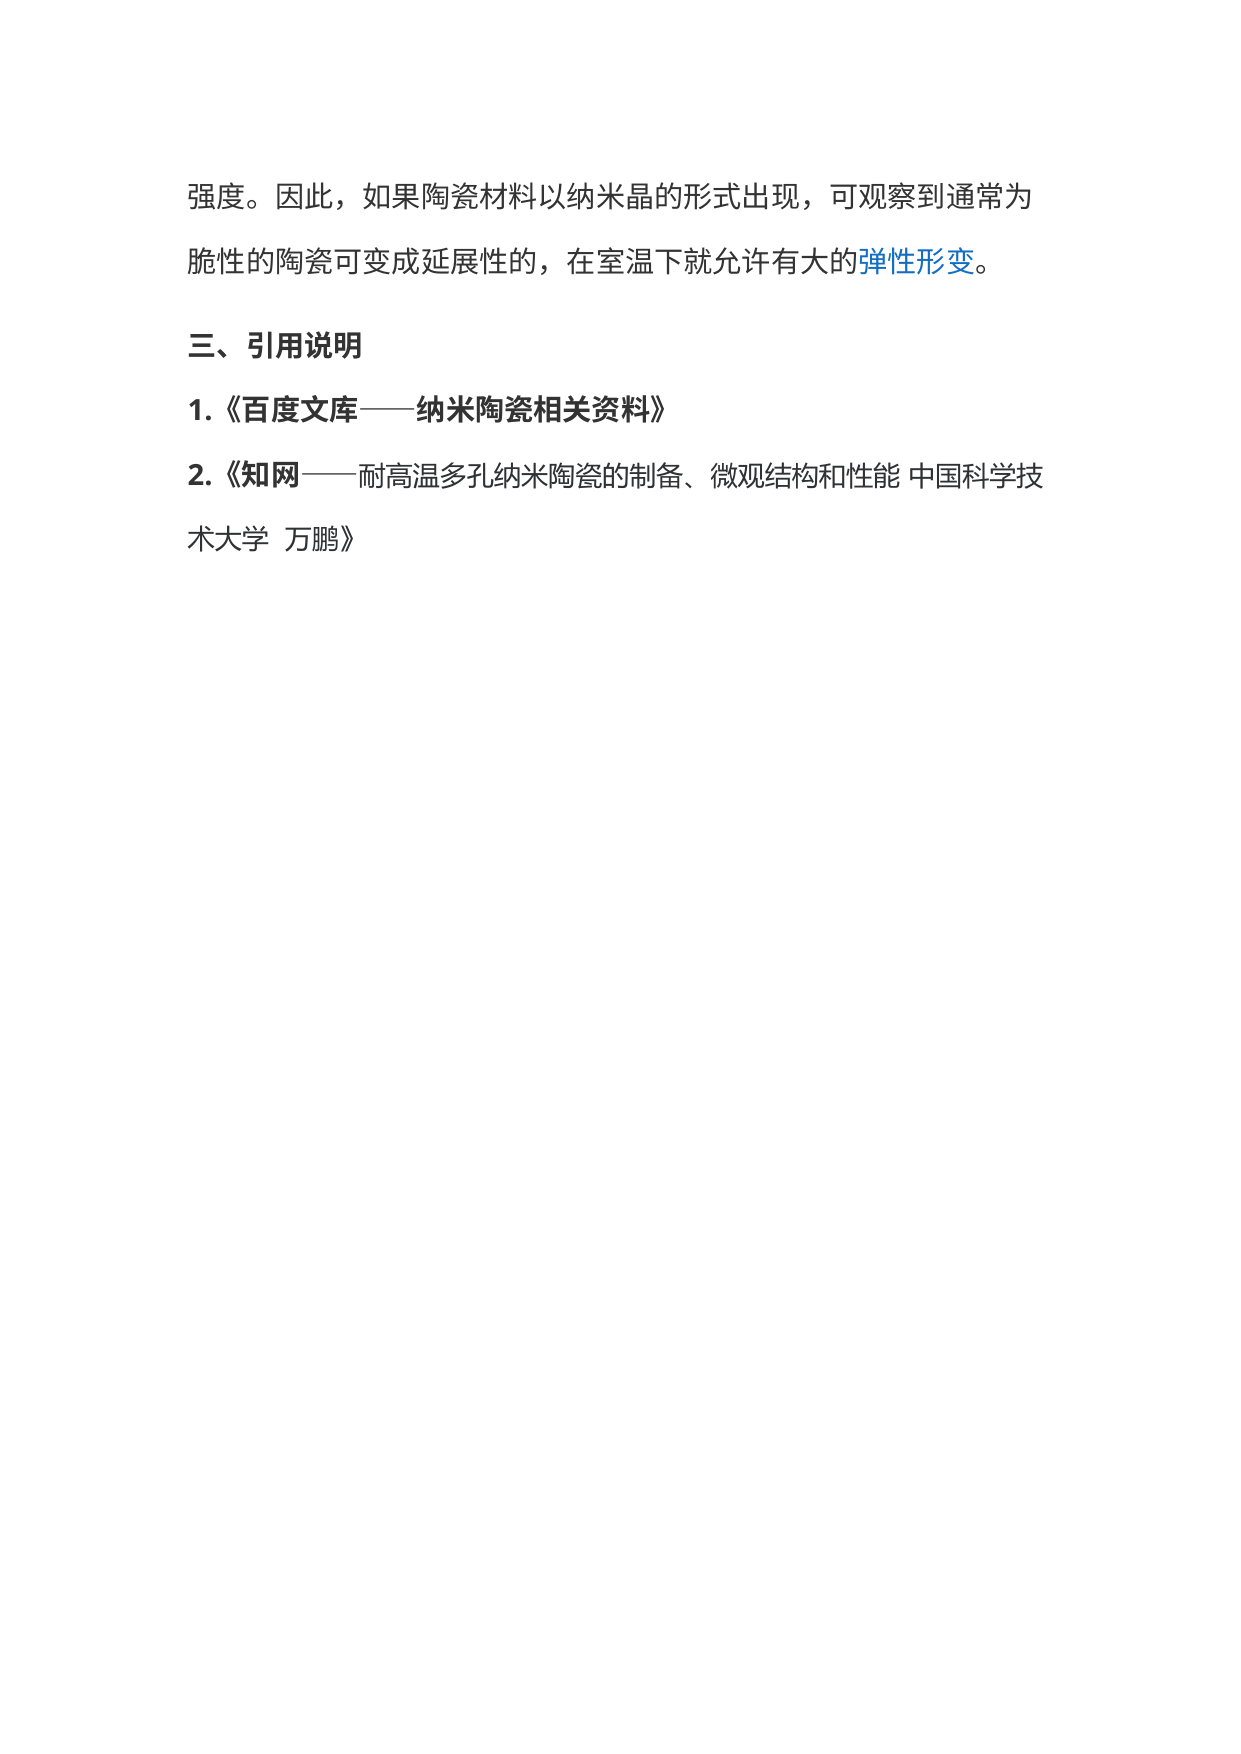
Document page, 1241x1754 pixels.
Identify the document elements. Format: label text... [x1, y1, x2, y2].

subtitle 2.《知网——耐高温多孔纳米陶瓷的制备、微观结构和性能 中国科学技术大学 万鹏》 [187, 441, 1053, 571]
list 引用说明 [187, 311, 1053, 376]
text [187, 162, 1053, 292]
list 1.《百度文库——纳米陶瓷相关资料》 [187, 376, 1053, 441]
